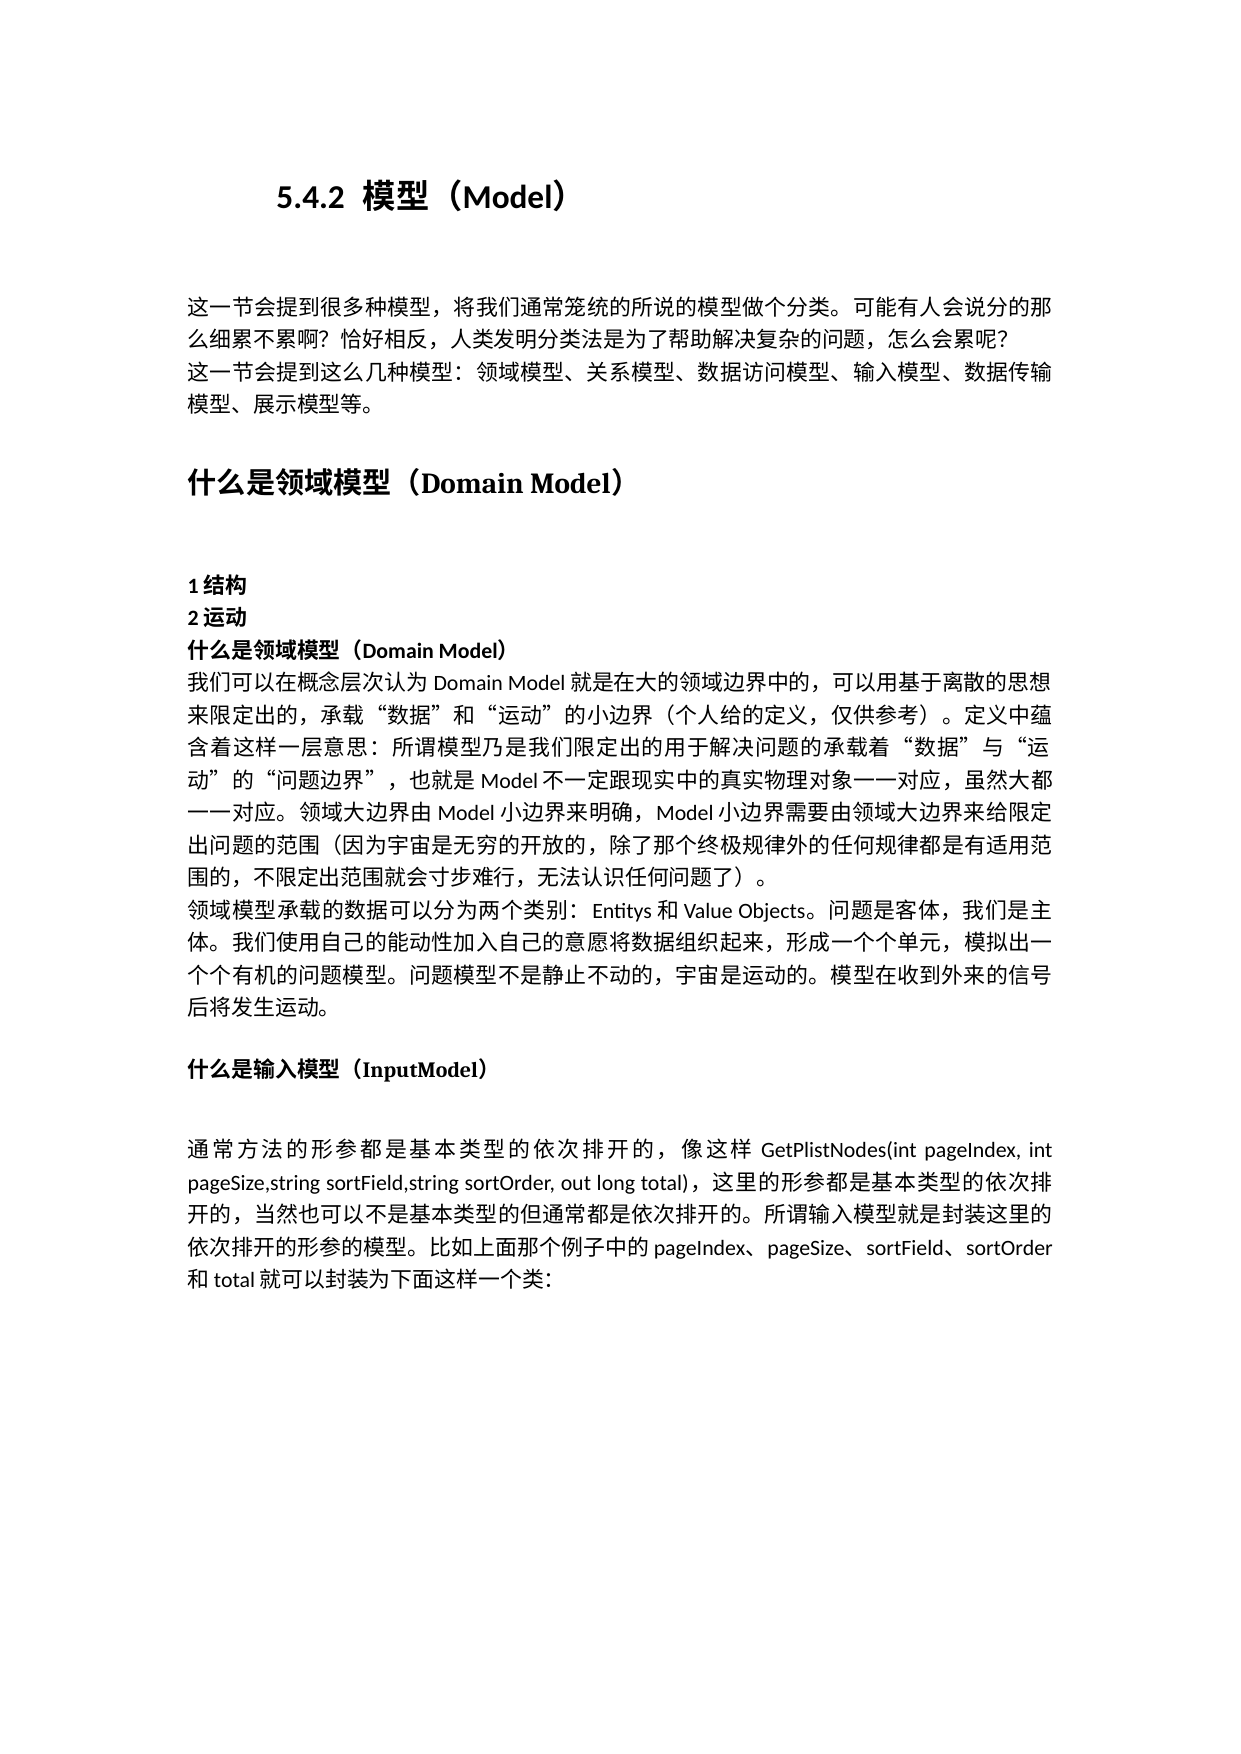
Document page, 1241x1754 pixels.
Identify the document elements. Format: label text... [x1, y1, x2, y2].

subtitle 什么是领域模型（Domain Model） [187, 448, 1053, 513]
subtitle 模型（Model） [276, 162, 1053, 227]
text 2 运动 [187, 600, 1053, 632]
text 1 结构 [187, 567, 1053, 600]
text 什么是领域模型（Domain Model） [187, 632, 1053, 665]
text 这一节会提到很多种模型，将我们通常笼统的所说的模型做个分类。可能有人会说分的那么细累不累啊？恰好相反，人类发明分类法是为了帮助解决复杂的问题，怎么会累呢？ [187, 289, 1053, 354]
text 领域模型承载的数据可以分为两个类别：Entitys和Value Objects。问题是客体，我们是主体。我们使用自己的能动性加入自己的意愿将数据组织起来，形成一个个单元，模拟出一个个有机的问题模型。问题模型不是静止不动的，宇宙是运动的。模型在收到外来的信号后将发生运动。 [187, 892, 1053, 1022]
text 通常方法的形参都是基本类型的依次排开的，像这样GetPlistNodes(int pageIndex, int pageSize,string sortField,string sortOrder, out long total)，这里的形参都是基本类型的依次排开的，当然也可以不是基本类型的但通常都是依次排开的。所谓输入模型就是封装这里的依次排开的形参的模型。比如上面那个例子中的pageIndex、pageSize、sortField、sortOrder和total就可以封装为下面这样一个类： [187, 1132, 1053, 1294]
text 这一节会提到这么几种模型：领域模型、关系模型、数据访问模型、输入模型、数据传输模型、展示模型等。 [187, 354, 1053, 419]
text 我们可以在概念层次认为Domain Model就是在大的领域边界中的，可以用基于离散的思想来限定出的，承载“数据”和“运动”的小边界（个人给的定义，仅供参考）。定义中蕴含着这样一层意思：所谓模型乃是我们限定出的用于解决问题的承载着“数据”与“运动”的“问题边界”，也就是Model不一定跟现实中的真实物理对象一一对应，虽然大都一一对应。领域大边界由Model小边界来明确，Model小边界需要由领域大边界来给限定出问题的范围（因为宇宙是无穷的开放的，除了那个终极规律外的任何规律都是有适用范围的，不限定出范围就会寸步难行，无法认识任何问题了）。 [187, 665, 1053, 892]
subtitle 什么是输入模型（InputModel） [187, 1051, 1053, 1084]
